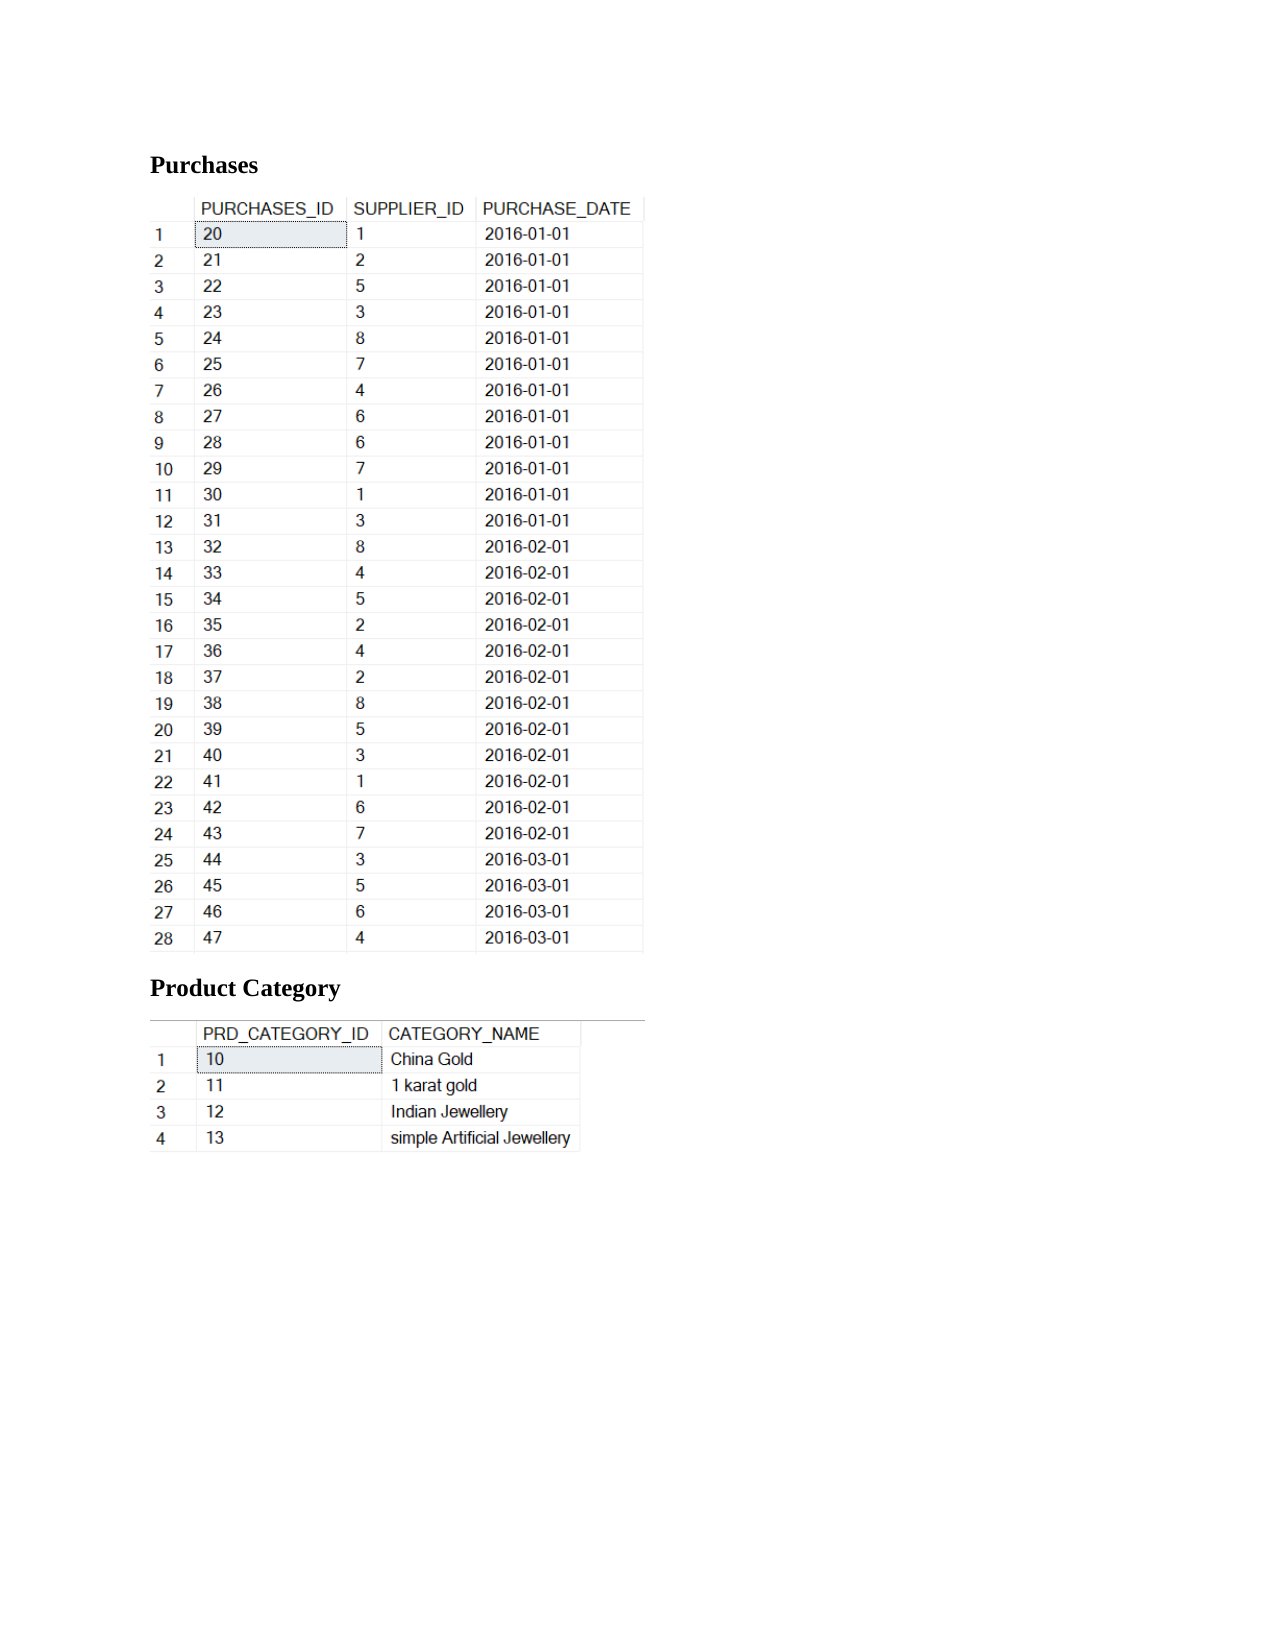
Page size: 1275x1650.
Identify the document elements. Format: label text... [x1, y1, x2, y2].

text Product Category [150, 973, 1125, 1002]
text Purchases [150, 150, 1125, 179]
picture [150, 197, 655, 954]
picture [150, 1020, 645, 1172]
